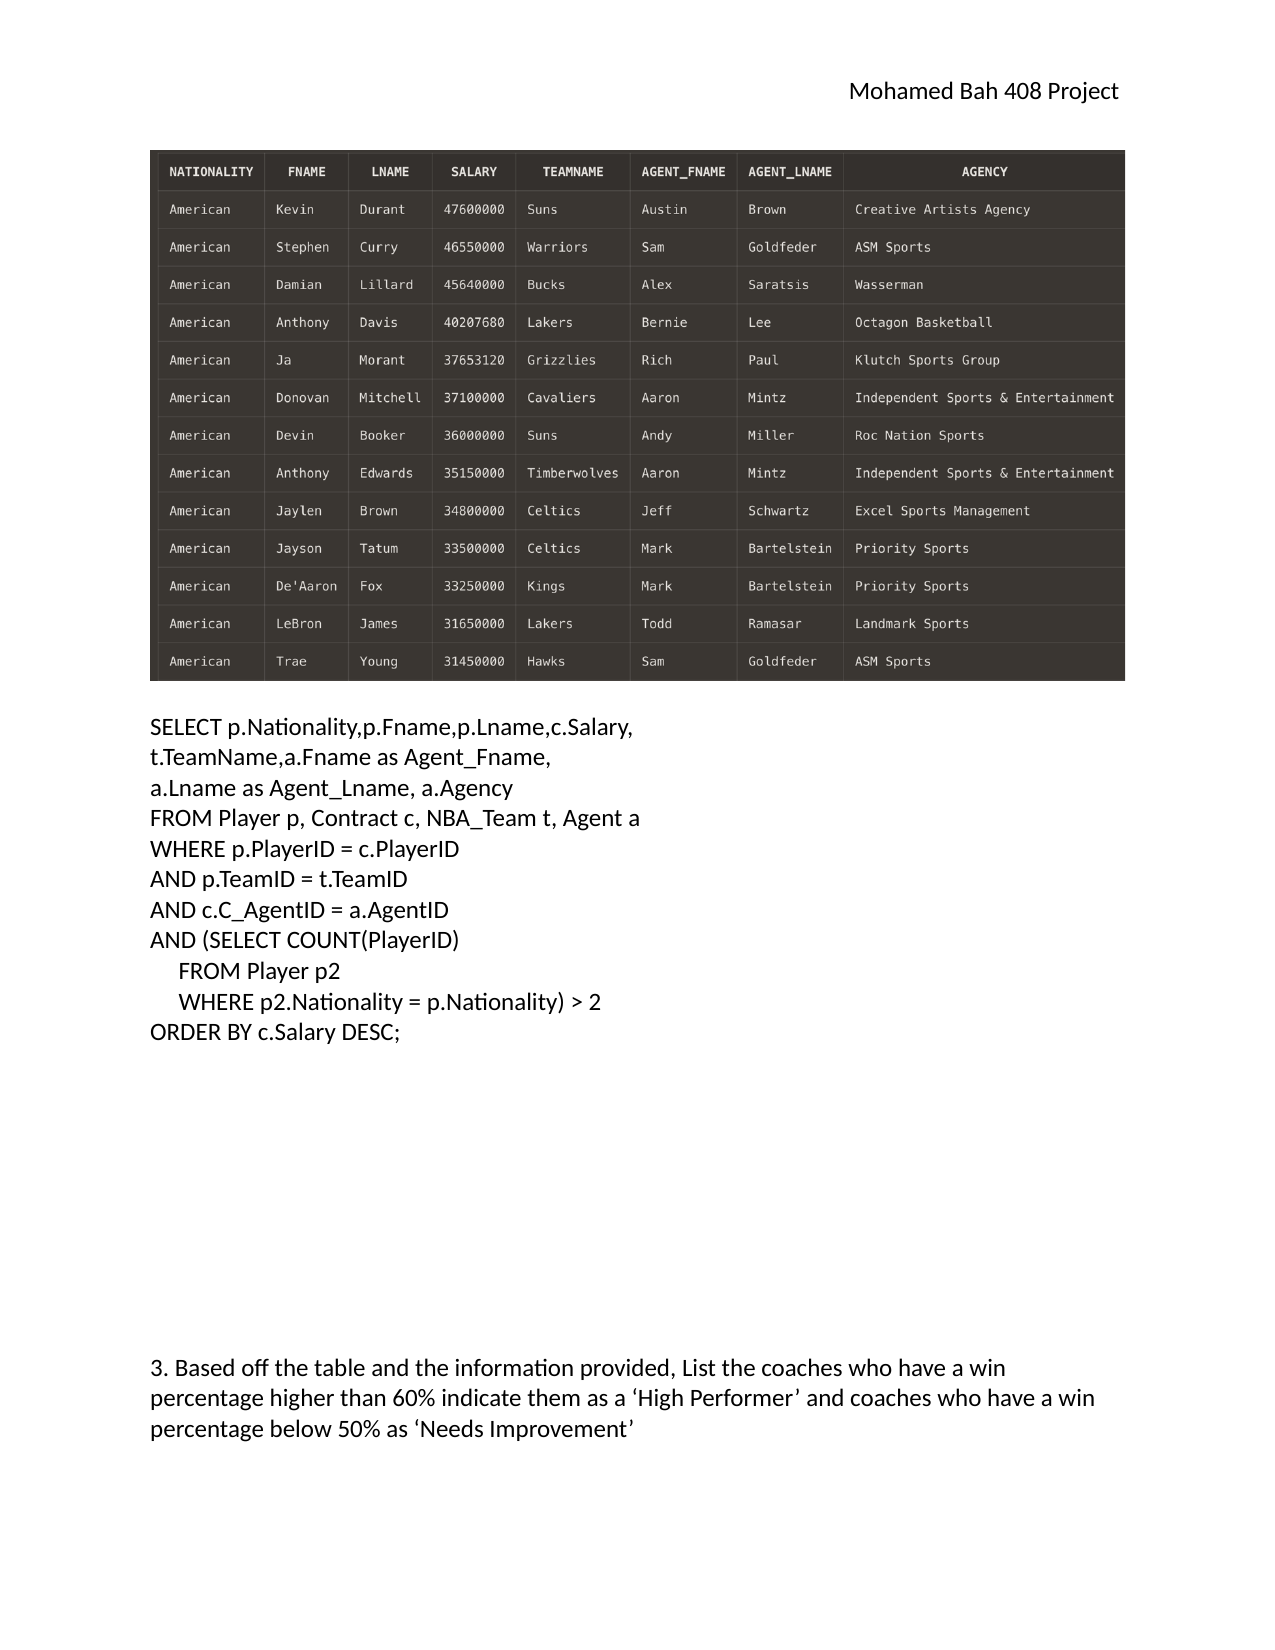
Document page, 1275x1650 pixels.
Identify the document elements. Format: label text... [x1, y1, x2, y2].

text FROM Player p, Contract c, NBA_Team t, Agent a [150, 803, 1125, 833]
picture [150, 150, 1125, 681]
text 3. Based off the table and the information provided, List the coaches who have a win percentage higher than 60% indicate them as a ‘High Performer’ and coaches who have a win percentage below 50% as ‘Needs Improvement’ [150, 1352, 1125, 1443]
text a.Lname as Agent_Lname, a.Agency [150, 772, 1125, 803]
text SELECT p.Nationality,p.Fname,p.Lname,c.Salary, [150, 711, 1125, 742]
text AND p.TeamID = t.TeamID [150, 864, 1125, 894]
text t.TeamName,a.Fname as Agent_Fname, [150, 742, 1125, 772]
text ORDER BY c.Salary DESC; [150, 1016, 1125, 1047]
text AND (SELECT COUNT(PlayerID) [150, 925, 1125, 955]
text WHERE p2.Nationality = p.Nationality) > 2 [150, 986, 1125, 1016]
text WHERE p.PlayerID = c.PlayerID [150, 833, 1125, 864]
text FROM Player p2 [150, 955, 1125, 986]
text AND c.C_AgentID = a.AgentID [150, 894, 1125, 925]
